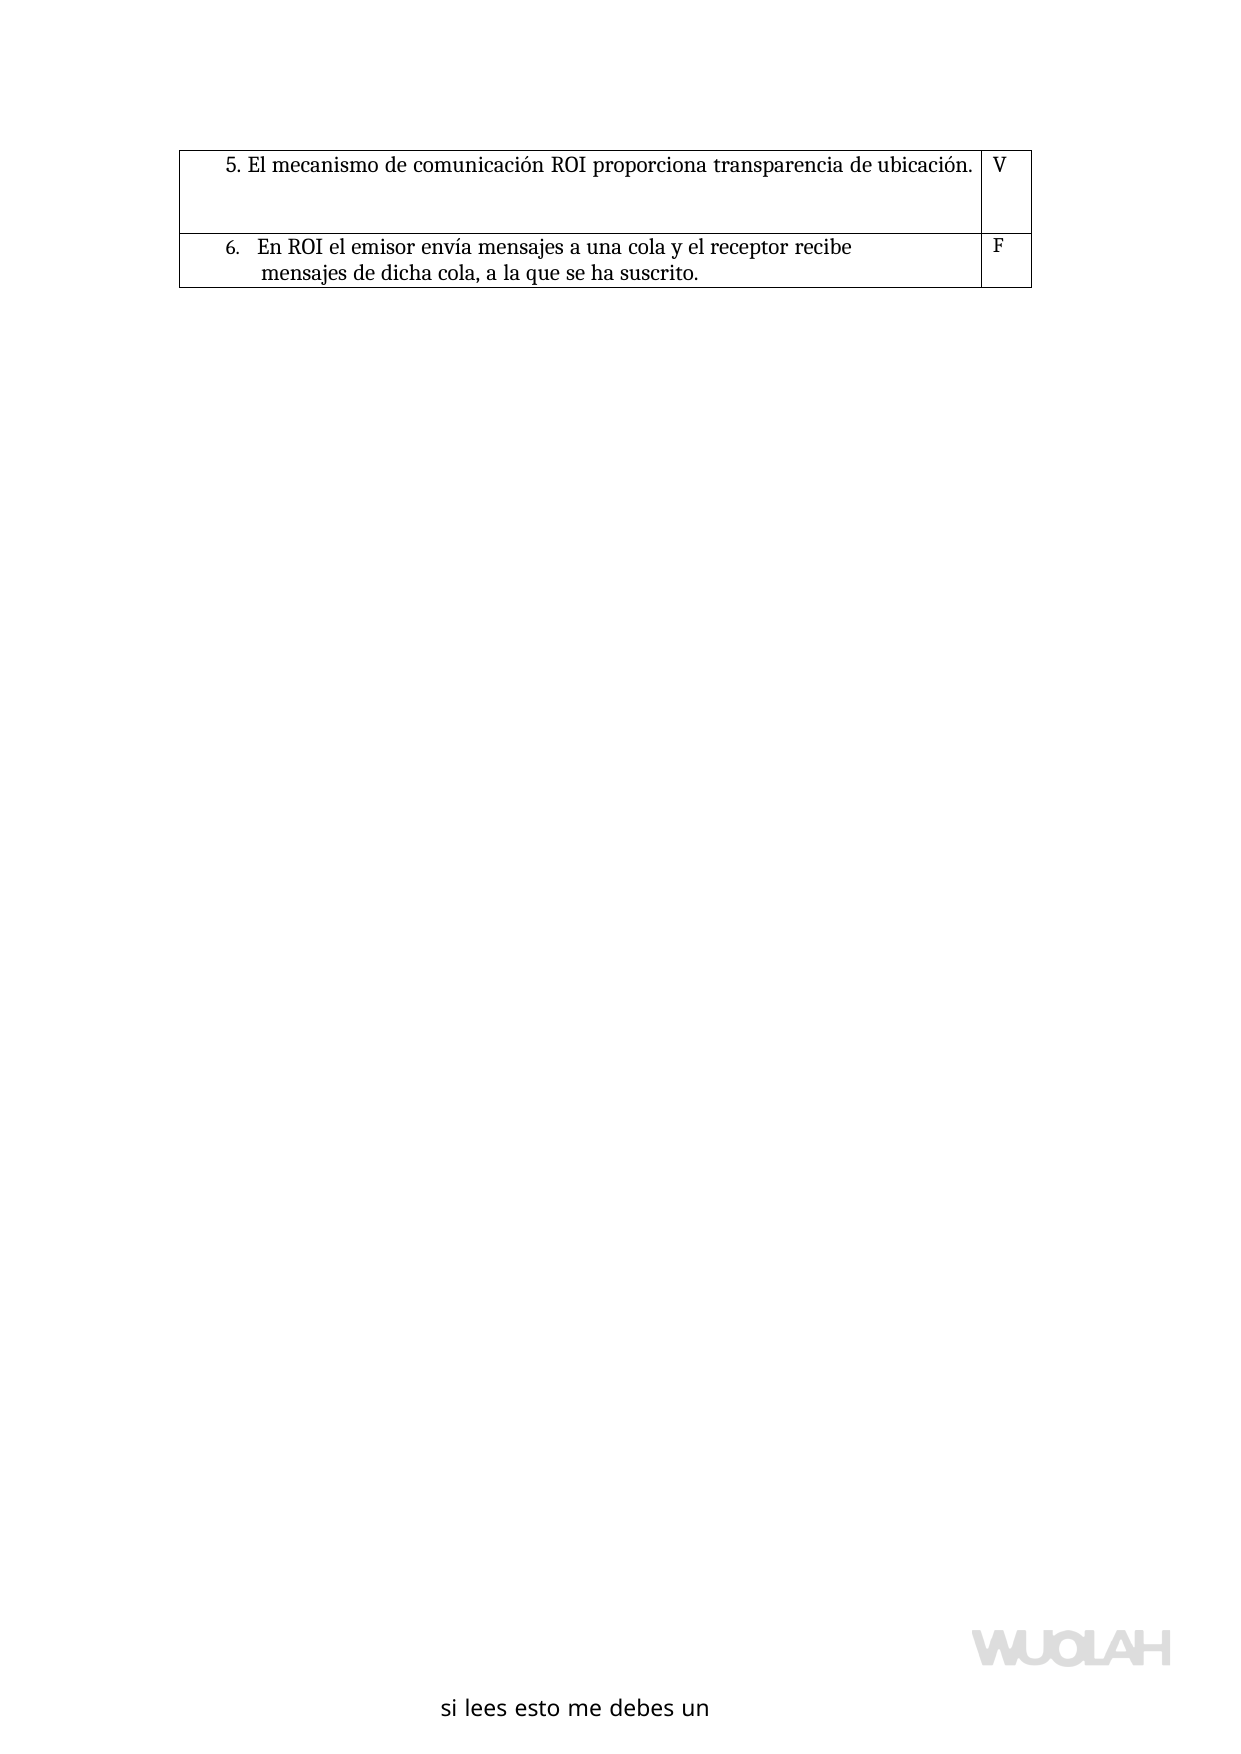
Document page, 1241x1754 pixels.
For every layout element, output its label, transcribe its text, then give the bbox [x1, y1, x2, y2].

table_cell V [982, 151, 1031, 233]
table_cell 5. El mecanismo de comunicación ROI proporciona transparencia de ubicación. [180, 151, 981, 233]
picture [972, 1630, 1171, 1667]
table_cell 6. En ROI el emisor envía mensajes a una cola y el receptor recibe mensajes de dicha cola, a la que se ha suscrito. [180, 234, 981, 287]
table_cell F [982, 234, 1031, 287]
